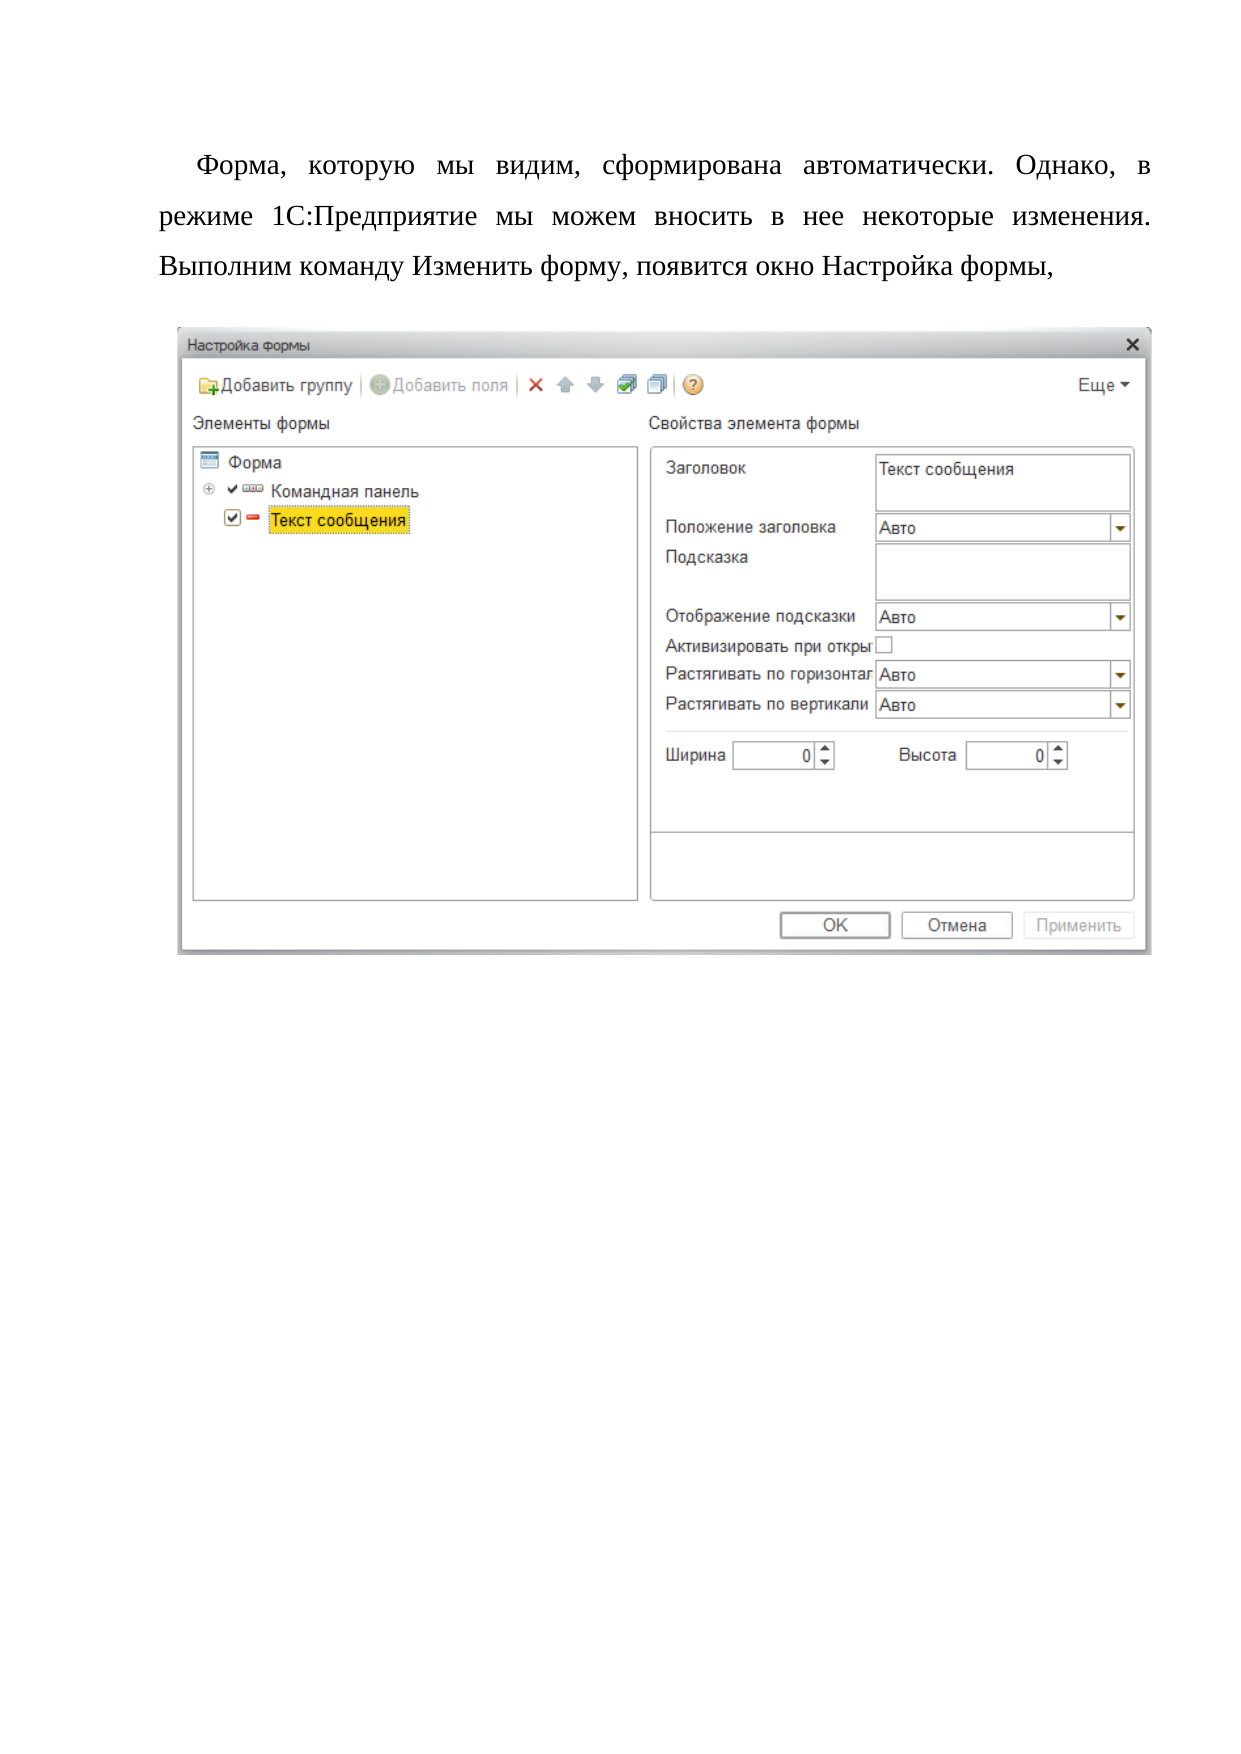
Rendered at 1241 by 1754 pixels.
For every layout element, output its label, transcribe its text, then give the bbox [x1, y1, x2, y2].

picture [177, 327, 1152, 955]
text Форма, которую мы видим, сформирована автоматически. Однако, в режиме 1С:Предприятие мы можем вносить в нее некоторые изменения. Выполним команду Изменить форму, появится окно Настройка формы, [158, 147, 1152, 281]
